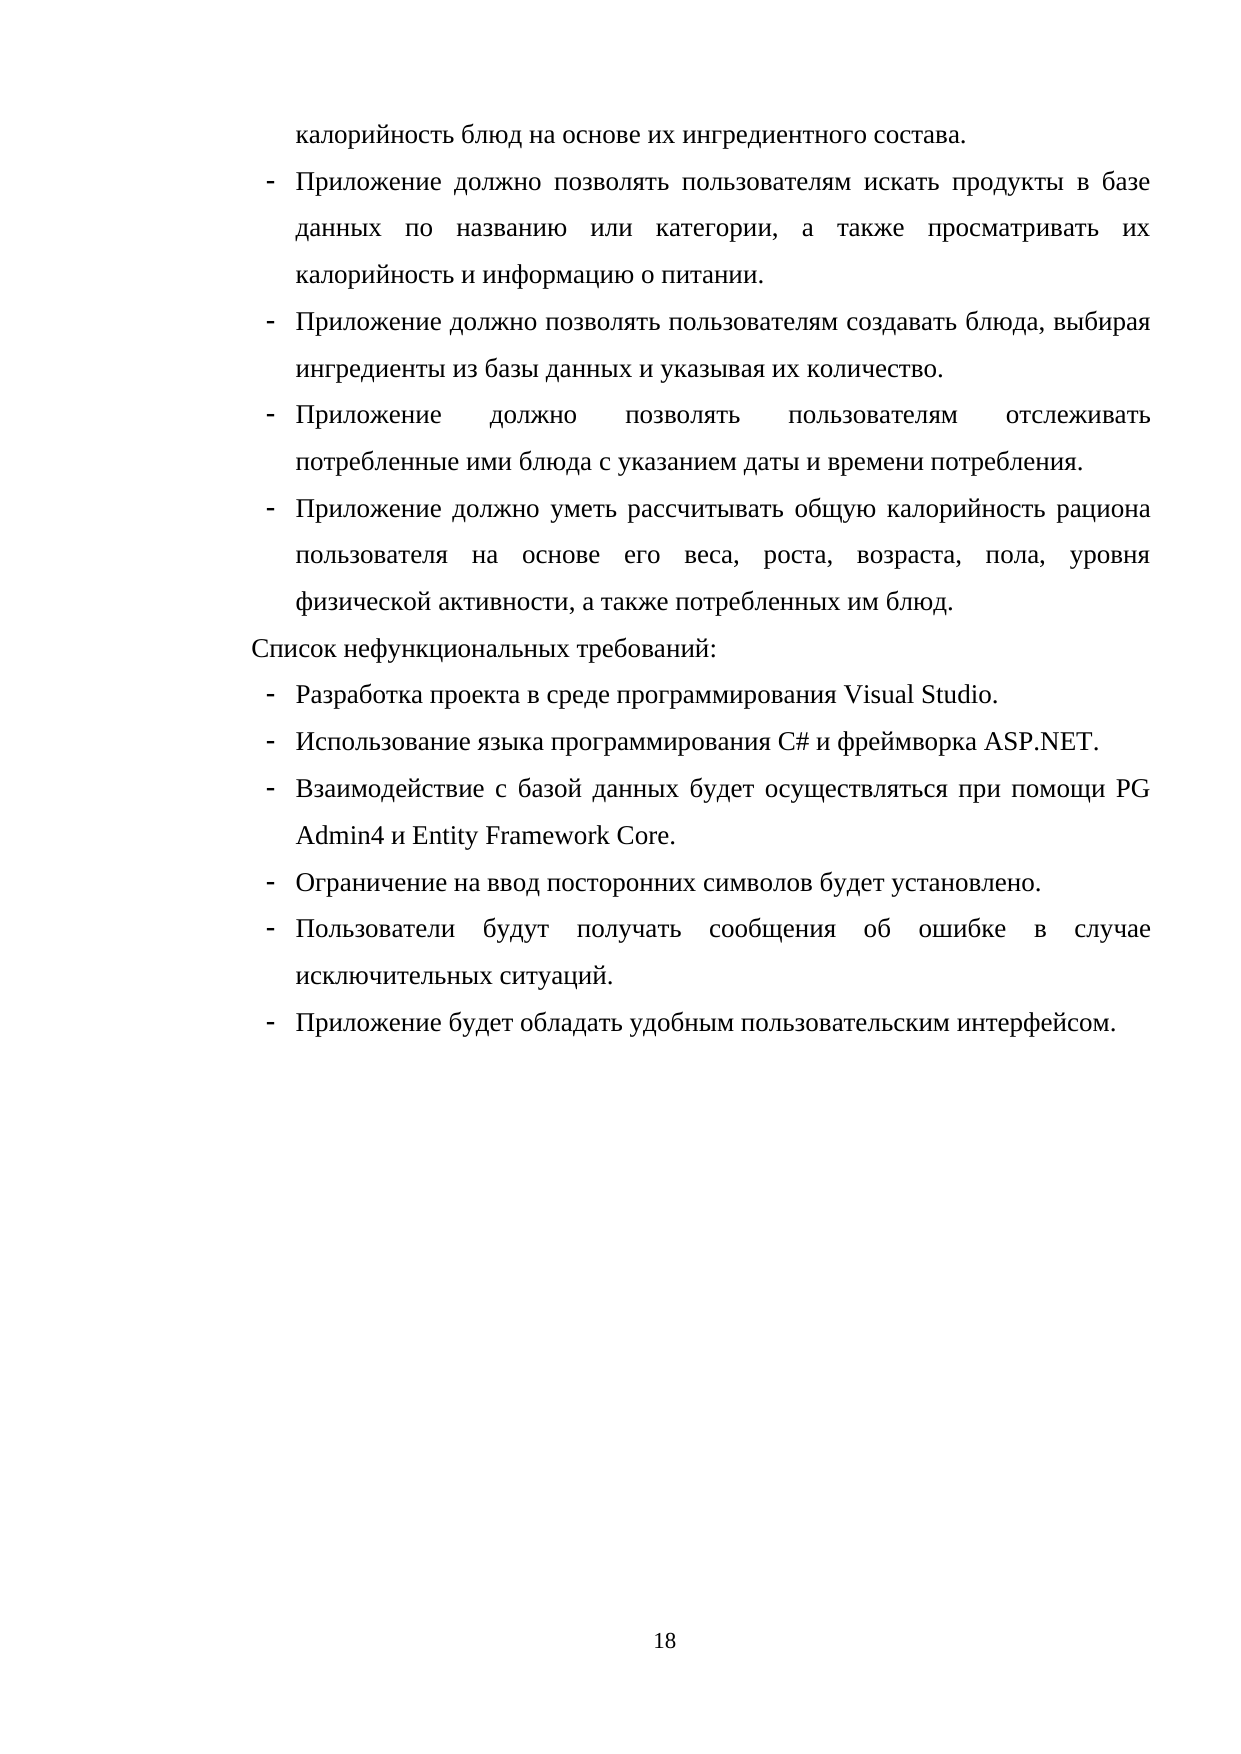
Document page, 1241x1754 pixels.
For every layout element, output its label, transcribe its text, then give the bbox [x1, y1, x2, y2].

list Приложение будет обладать удобным пользовательским интерфейсом. [266, 1006, 1152, 1037]
list Приложение должно уметь рассчитывать общую калорийность рациона пользователя на основе его веса, роста, возраста, пола, уровня физической активности, а также потребленных им блюд. [266, 492, 1152, 616]
list Разработка проекта в среде программирования Visual Studio. [266, 678, 1152, 710]
list Приложение должно позволять пользователям создавать блюда, выбирая ингредиенты из базы данных и указывая их количество. [266, 305, 1152, 383]
list Ограничение на ввод посторонних символов будет установлено. [266, 866, 1152, 897]
list Приложение должно позволять пользователям отслеживать потребленные ими блюда с указанием даты и времени потребления. [266, 398, 1152, 476]
list Приложение должно позволять пользователям искать продукты в базе данных по названию или категории, а также просматривать их калорийность и информацию о питании. [266, 165, 1152, 289]
text Список нефункциональных требований: [177, 632, 1152, 663]
list Пользователи будут получать сообщения об ошибке в случае исключительных ситуаций. [266, 913, 1152, 991]
list Взаимодействие с базой данных будет осуществляться при помощи PG Admin4 и Entity Framework Core. [266, 772, 1152, 850]
list Использование языка программирования С# и фреймворка ASP.NET. [266, 725, 1152, 757]
